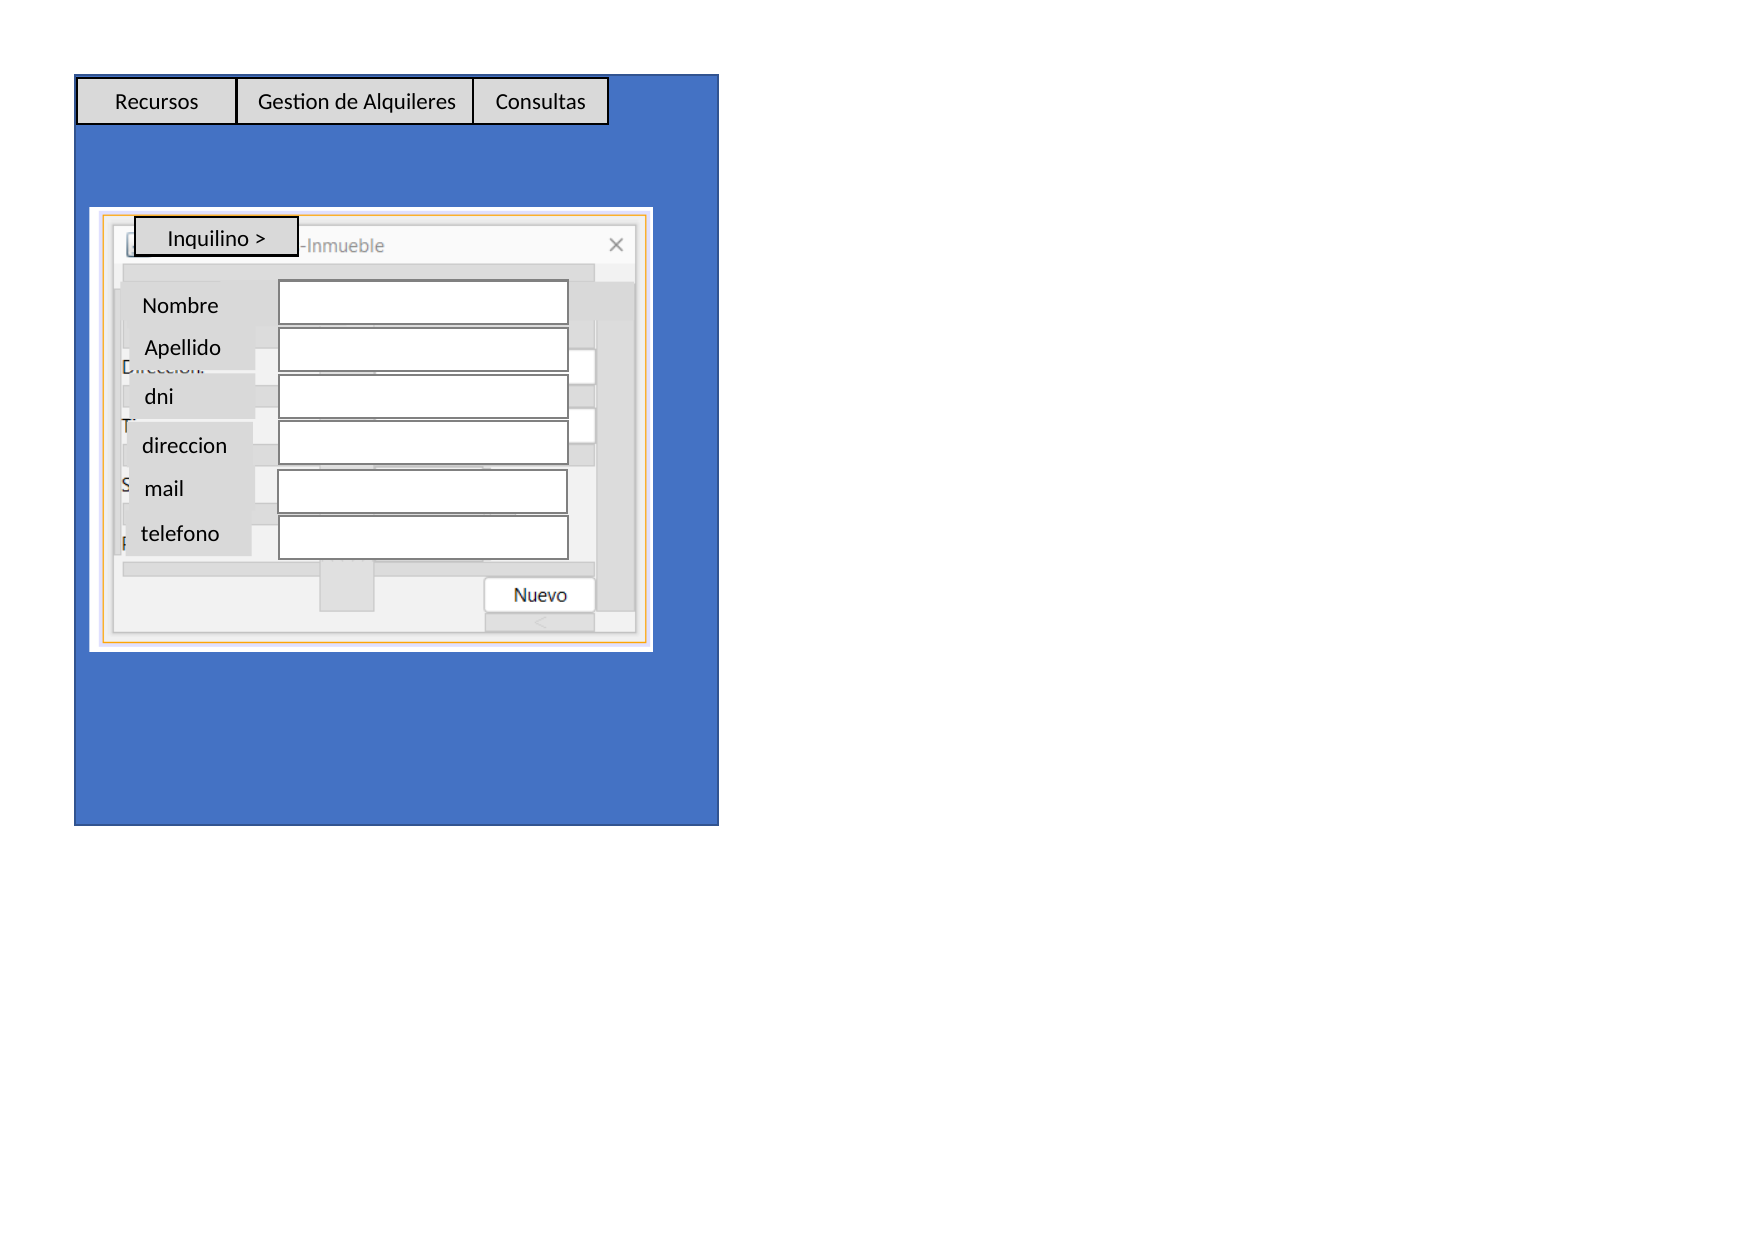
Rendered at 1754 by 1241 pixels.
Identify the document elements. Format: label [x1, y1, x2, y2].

picture [89, 207, 653, 652]
